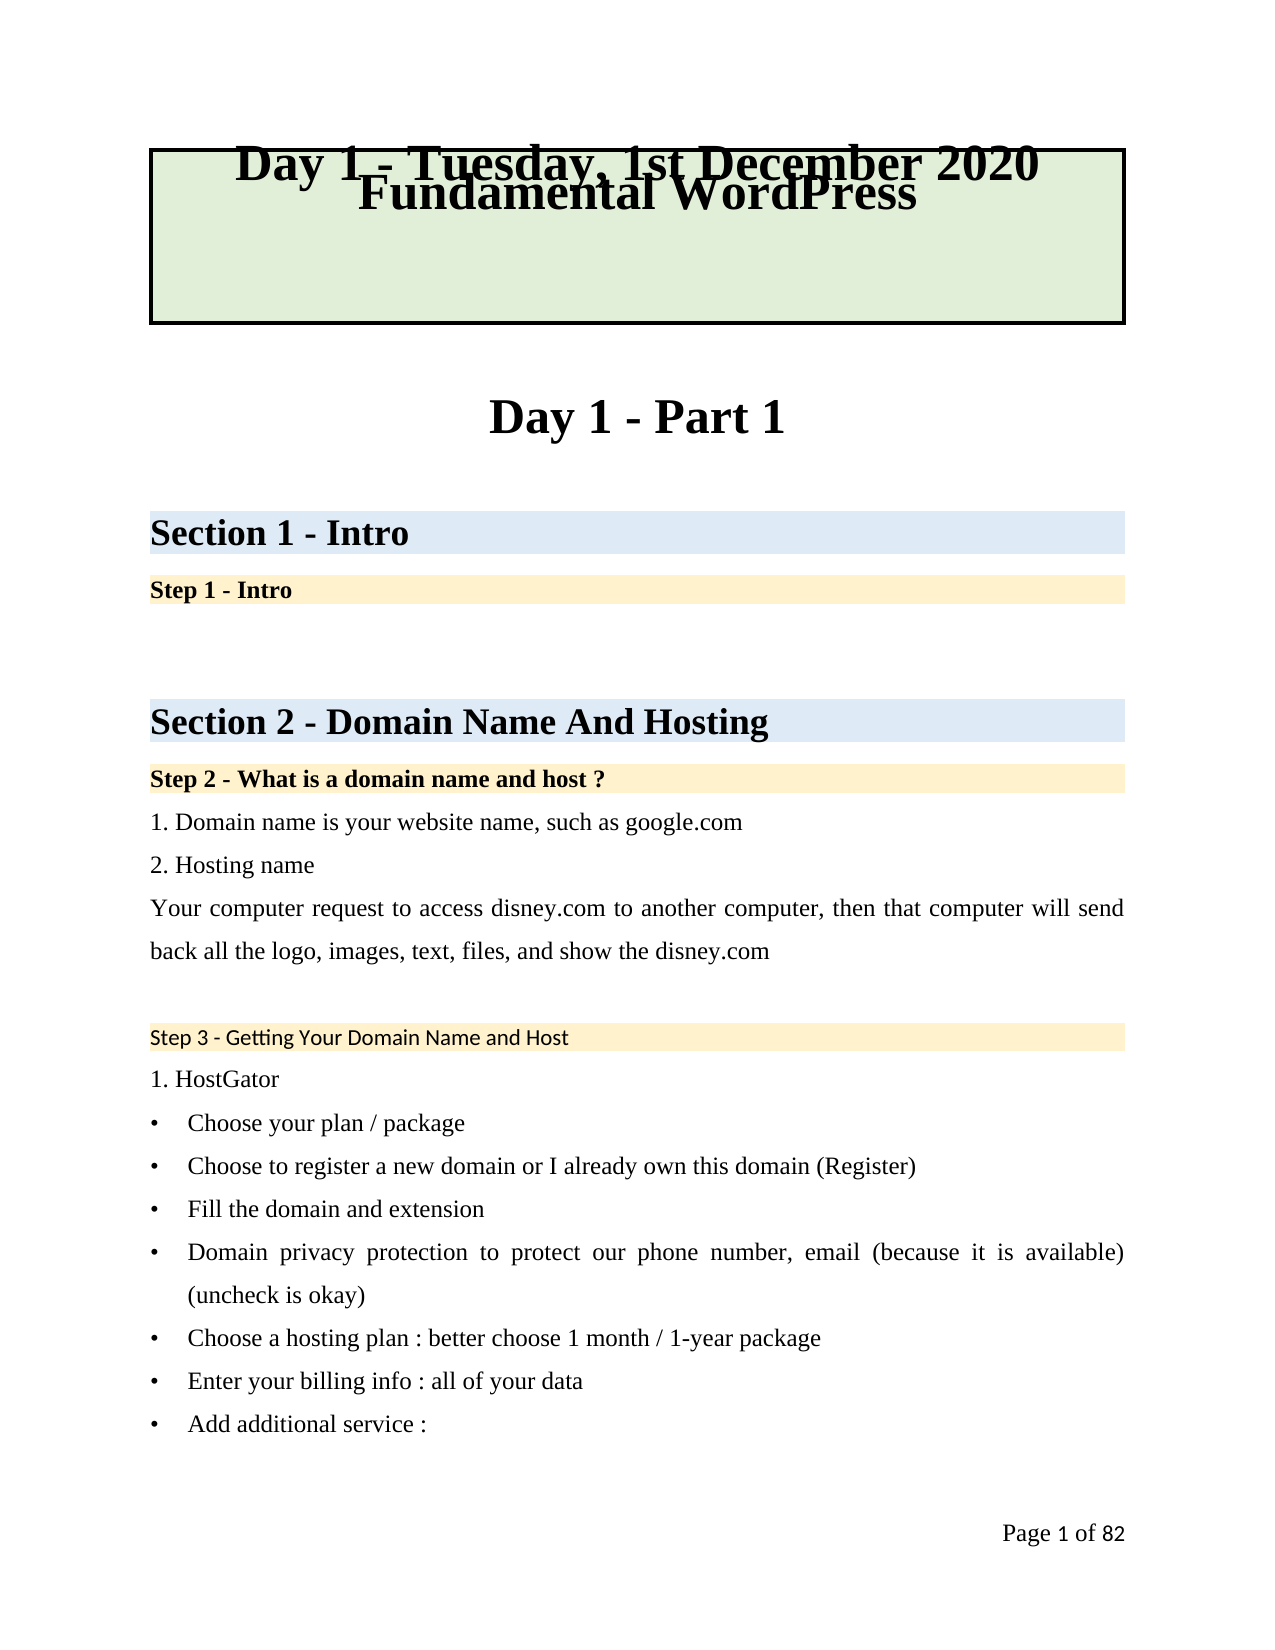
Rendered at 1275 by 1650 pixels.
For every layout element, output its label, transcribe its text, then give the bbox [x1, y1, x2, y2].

subtitle Day 1 - Part 1 [150, 387, 1125, 444]
subtitle Section 1 - Intro [150, 511, 1125, 554]
text 1. HostGator [150, 1064, 1125, 1093]
text Your computer request to access disney.com to another computer, then that computer will send back all the logo, images, text, files, and show the disney.com [150, 893, 1125, 965]
text 2. Hosting name [150, 850, 1125, 879]
list Domain privacy protection to protect our phone number, email (because it is available) (uncheck is okay) [150, 1237, 1125, 1309]
text Step 1 - Intro [150, 575, 1125, 604]
text Step 2 - What is a domain name and host ? [150, 764, 1125, 793]
subtitle Section 2 - Domain Name And Hosting [150, 699, 1125, 742]
list Add additional service : [150, 1409, 1125, 1438]
list Enter your billing info : all of your data [150, 1366, 1125, 1395]
list Choose a hosting plan : better choose 1 month / 1-year package [150, 1323, 1125, 1352]
list Choose your plan / package [150, 1108, 1125, 1136]
list Fill the domain and extension [150, 1194, 1125, 1223]
list Choose to register a new domain or I already own this domain (Register) [150, 1151, 1125, 1179]
text 1. Domain name is your website name, such as google.com [150, 807, 1125, 836]
